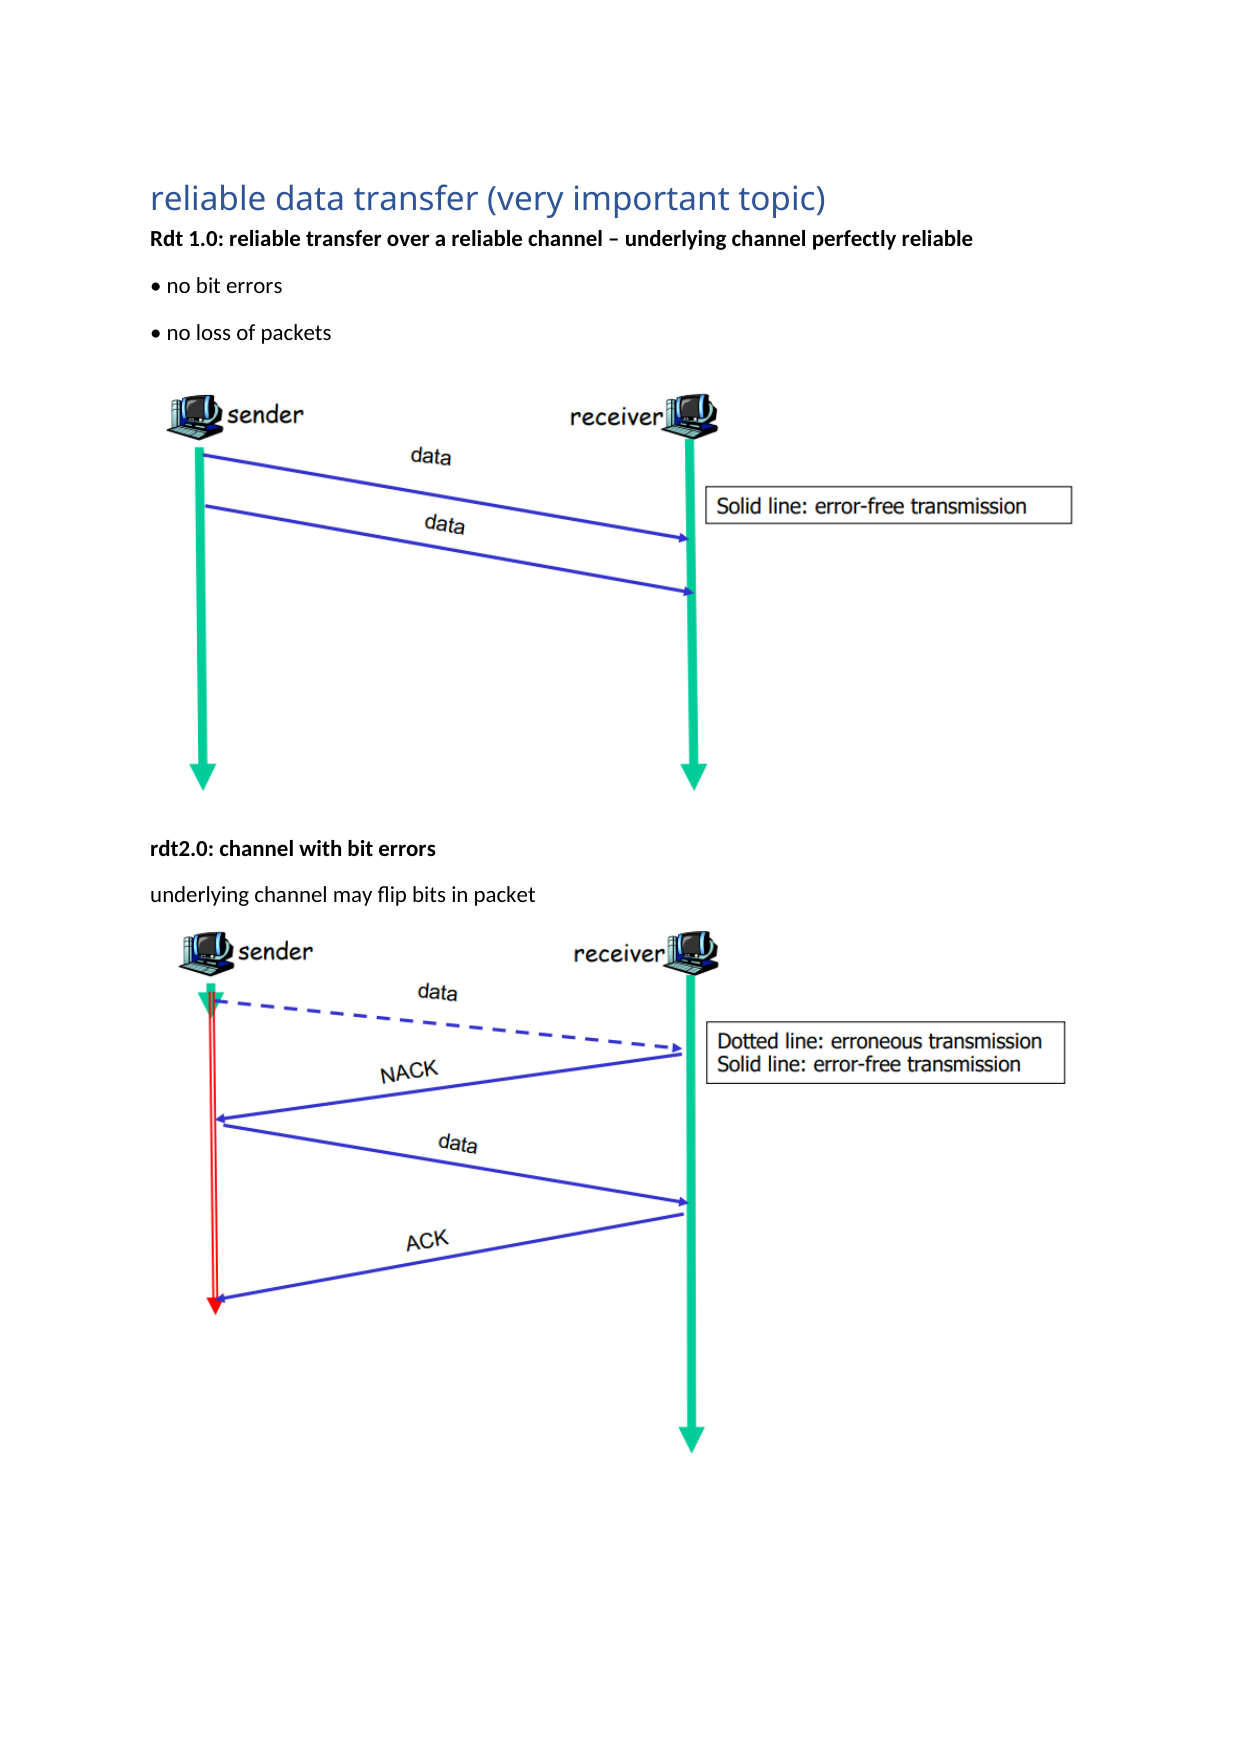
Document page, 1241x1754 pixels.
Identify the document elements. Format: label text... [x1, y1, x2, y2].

picture [150, 364, 1091, 815]
subtitle reliable data transfer (very important topic) [150, 175, 1090, 220]
picture [150, 927, 1091, 1464]
text Rdt 1.0: reliable transfer over a reliable channel – underlying channel perfectly reliable [150, 224, 1090, 252]
text underlying channel may flip bits in packet [150, 881, 1090, 909]
text • no bit errors [150, 271, 1090, 299]
text rdt2.0: channel with bit errors [150, 834, 1090, 862]
text • no loss of packets [150, 318, 1090, 346]
